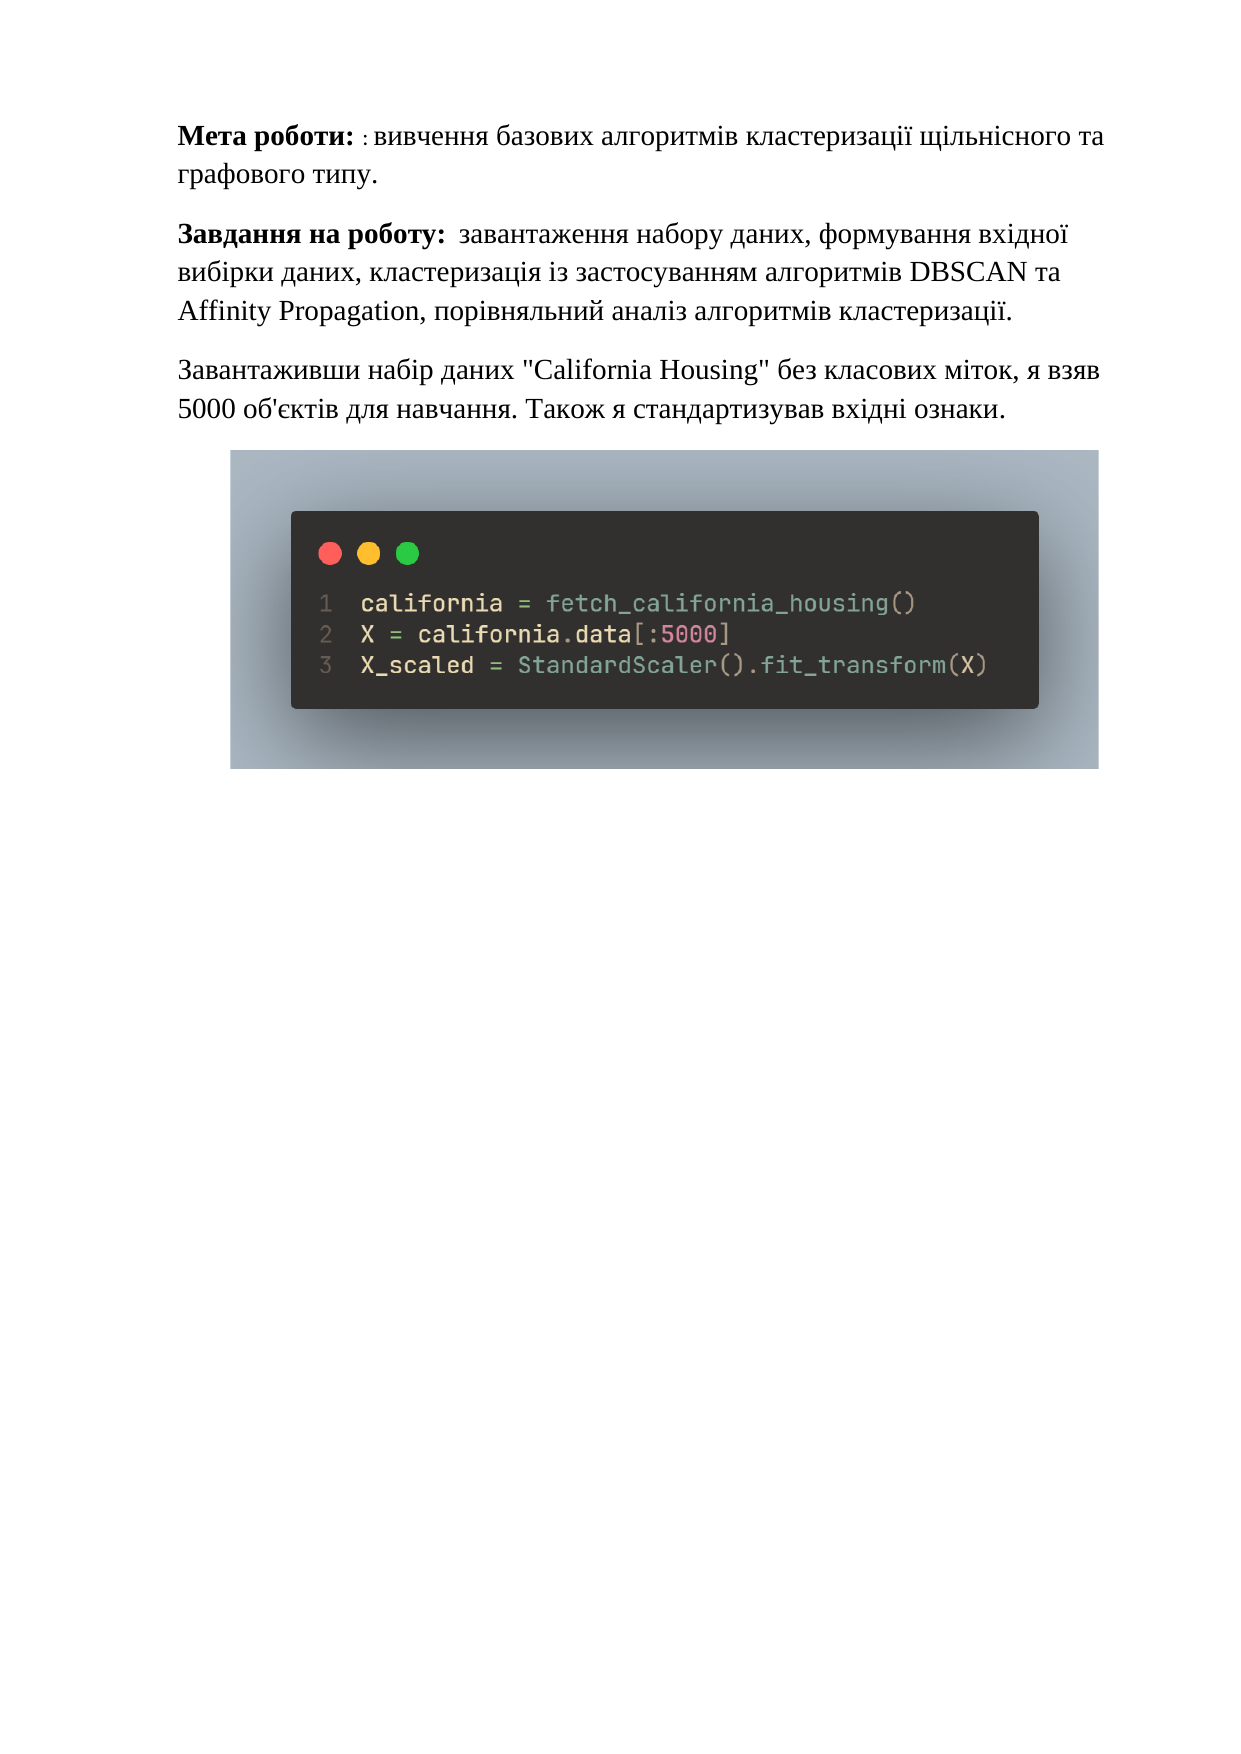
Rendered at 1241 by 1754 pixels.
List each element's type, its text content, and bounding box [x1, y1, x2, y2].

picture [230, 450, 1099, 769]
text Завантаживши набір даних "California Housing" без класових міток, я взяв 5000 об'єктів для навчання. Також я стандартизував вхідні ознаки. [177, 352, 1152, 424]
text Завдання на роботу: завантаження набору даних, формування вхiдної вибiрки даних, кластеризацiя iз застосуванням алгоритмiв DBSCAN та Affinity Propagation, порiвняльний аналiз алгоритмiв кластеризацiї. [177, 216, 1152, 327]
text Мета роботи: : вивчення базових алгоритмiв кластеризацiї щiльнiсного та графового типу. [177, 118, 1152, 190]
